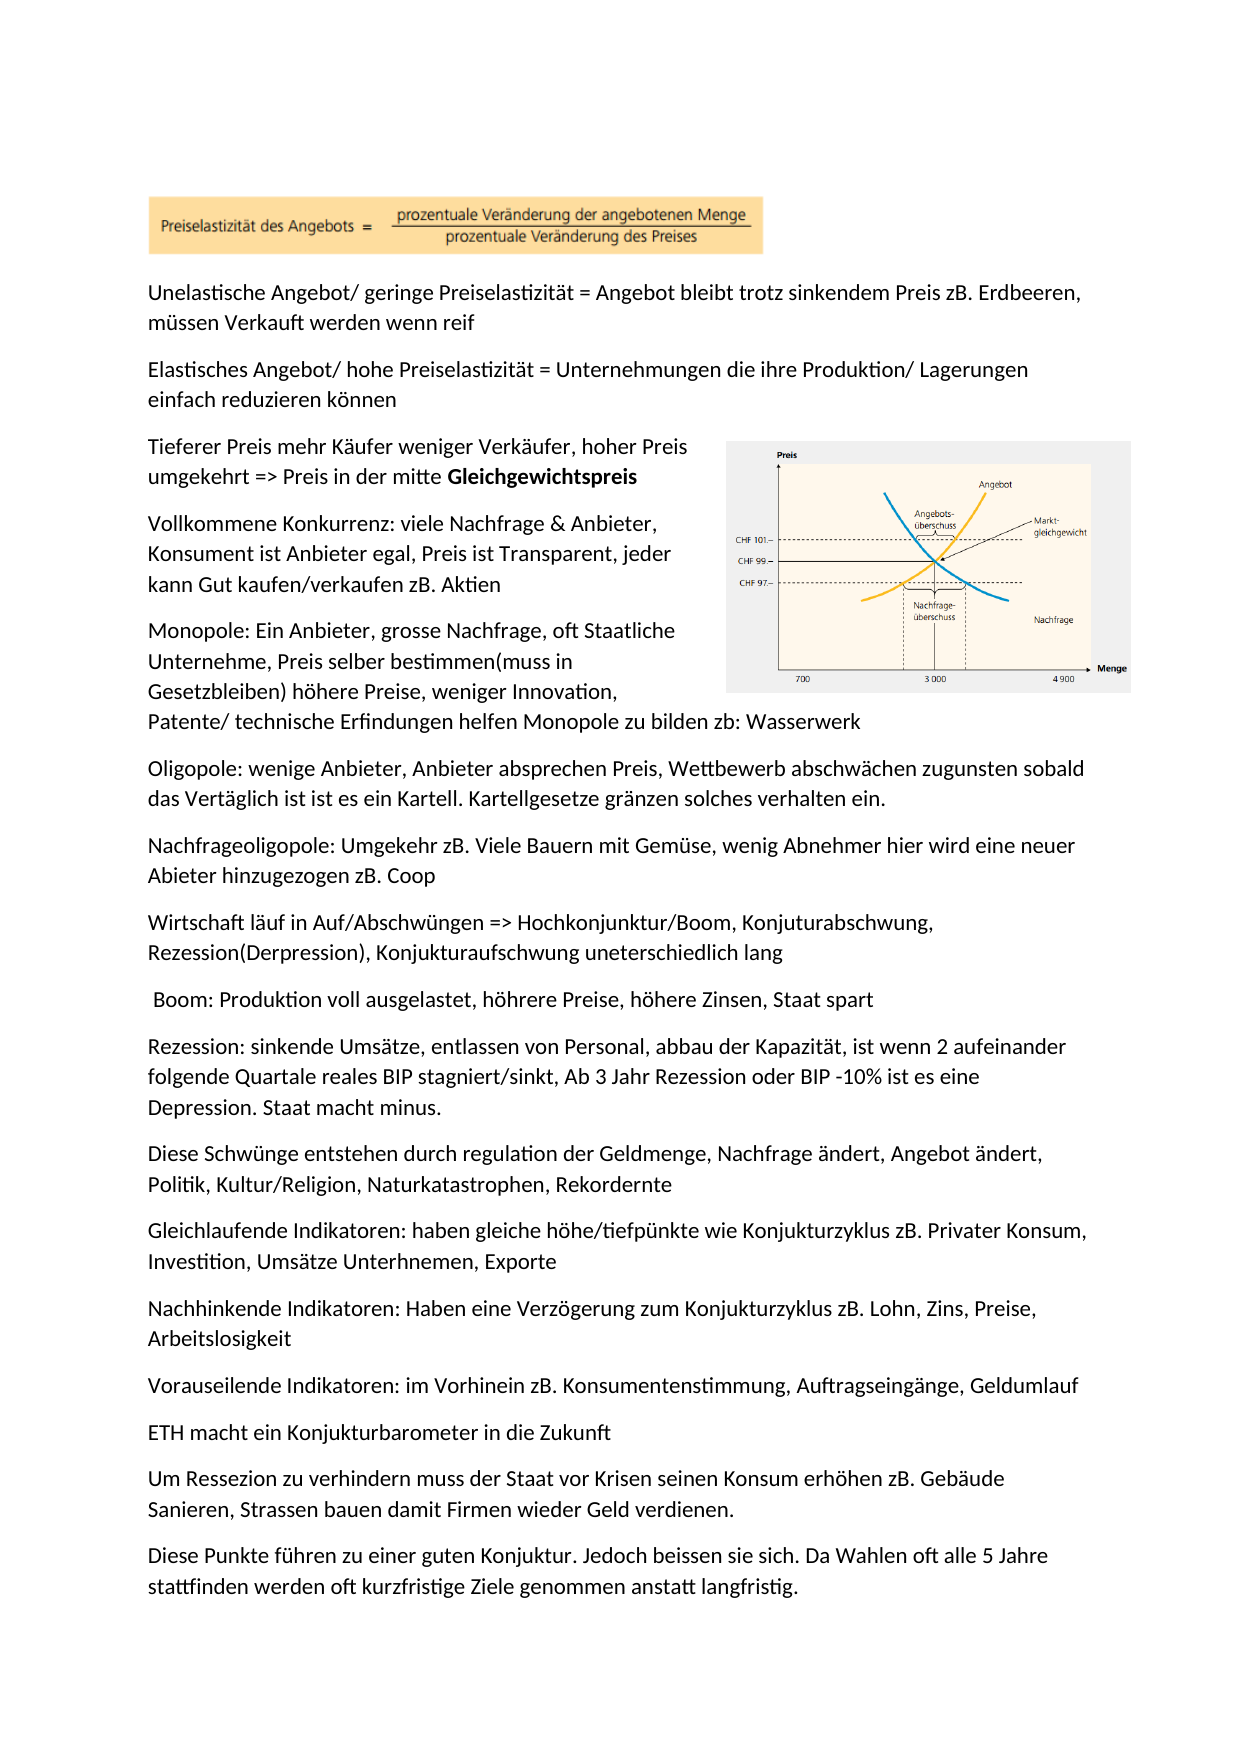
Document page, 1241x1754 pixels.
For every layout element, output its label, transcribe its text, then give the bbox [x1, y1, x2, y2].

text Diese Punkte führen zu einer guten Konjuktur. Jedoch beissen sie sich. Da Wahlen oft alle 5 Jahre stattfinden werden oft kurzfristige Ziele genommen anstatt langfristig. [148, 1542, 1093, 1600]
text Vorauseilende Indikatoren: im Vorhinein zB. Konsumentenstimmung, Auftragseingänge, Geldumlauf [148, 1371, 1093, 1399]
text Um Ressezion zu verhindern muss der Staat vor Krisen seinen Konsum erhöhen zB. Gebäude Sanieren, Strassen bauen damit Firmen wieder Geld verdienen. [148, 1464, 1093, 1523]
text Nachfrageoligopole: Umgekehr zB. Viele Bauern mit Gemüse, wenig Abnehmer hier wird eine neuer Abieter hinzugezogen zB. Coop [148, 831, 1093, 889]
text Boom: Produktion voll ausgelastet, höhrere Preise, höhere Zinsen, Staat spart [148, 985, 1093, 1013]
text Unelastische Angebot/ geringe Preiselastizität = Angebot bleibt trotz sinkendem Preis zB. Erdbeeren, müssen Verkauft werden wenn reif [148, 278, 1093, 336]
text Gleichlaufende Indikatoren: haben gleiche höhe/tiefpünkte wie Konjukturzyklus zB. Privater Konsum, Investition, Umsätze Unterhnemen, Exporte [148, 1217, 1093, 1275]
text Diese Schwünge entstehen durch regulation der Geldmenge, Nachfrage ändert, Angebot ändert, Politik, Kultur/Religion, Naturkatastrophen, Rekordernte [148, 1139, 1093, 1198]
text ETH macht ein Konjukturbarometer in die Zukunft [148, 1418, 1093, 1446]
picture [147, 194, 765, 260]
text Elastisches Angebot/ hohe Preiselastizität = Unternehmungen die ihre Produktion/ Lagerungen einfach reduzieren können [148, 355, 1093, 413]
text Oligopole: wenige Anbieter, Anbieter absprechen Preis, Wettbewerb abschwächen zugunsten sobald das Vertäglich ist ist es ein Kartell. Kartellgesetze gränzen solches verhalten ein. [148, 754, 1093, 812]
text Vollkommene Konkurrenz: viele Nachfrage & Anbieter, Konsument ist Anbieter egal, Preis ist Transparent, jeder kann Gut kaufen/verkaufen zB. Aktien [148, 509, 710, 598]
text Monopole: Ein Anbieter, grosse Nachfrage, oft Staatliche Unternehme, Preis selber bestimmen(muss in Gesetzbleiben) höhere Preise, weniger Innovation, Patente/ technische Erfindungen helfen Monopole zu bilden zb: Wasserwerk [148, 617, 1093, 735]
text Nachhinkende Indikatoren: Haben eine Verzögerung zum Konjukturzyklus zB. Lohn, Zins, Preise, Arbeitslosigkeit [148, 1294, 1093, 1352]
text Tieferer Preis mehr Käufer weniger Verkäufer, hoher Preis umgekehrt => Preis in der mitte Gleichgewichtspreis [148, 432, 1093, 491]
picture [710, 433, 1131, 701]
text Rezession: sinkende Umsätze, entlassen von Personal, abbau der Kapazität, ist wenn 2 aufeinander folgende Quartale reales BIP stagniert/sinkt, Ab 3 Jahr Rezession oder BIP -10% ist es eine Depression. Staat macht minus. [148, 1032, 1093, 1121]
text Wirtschaft läuf in Auf/Abschwüngen => Hochkonjunktur/Boom, Konjuturabschwung, Rezession(Derpression), Konjukturaufschwung uneterschiedlich lang [148, 908, 1093, 967]
